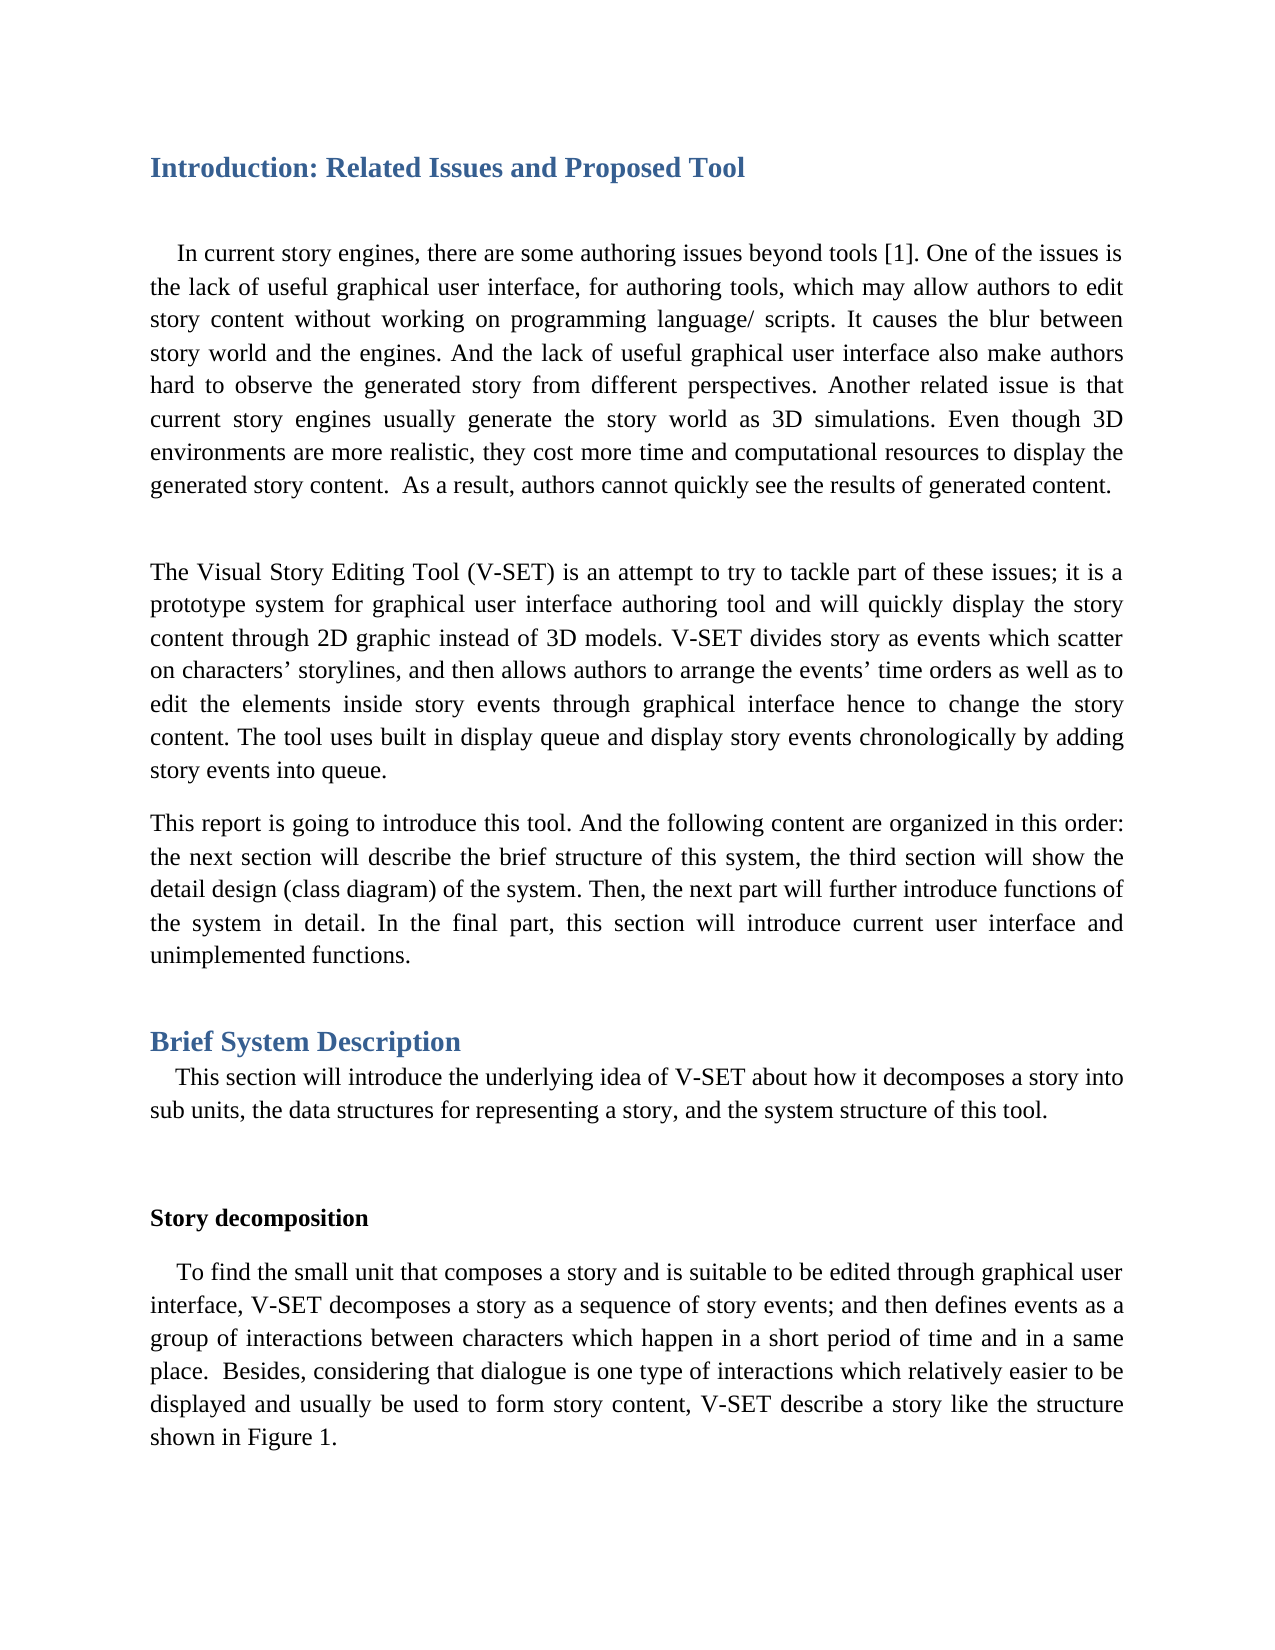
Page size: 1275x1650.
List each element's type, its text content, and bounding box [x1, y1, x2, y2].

text To find the small unit that composes a story and is suitable to be edited through graphical user interface, V-SET decomposes a story as a sequence of story events; and then defines events as a group of interactions between characters which happen in a short period of time and in a same place. Besides, considering that dialogue is one type of interactions which relatively easier to be displayed and usually be used to form story content, V-SET describe a story like the structure shown in Figure 1. [150, 1257, 1125, 1451]
text This section will introduce the underlying idea of V-SET about how it decomposes a story into sub units, the data structures for representing a story, and the system structure of this tool. [150, 1062, 1125, 1124]
text Story decomposition [150, 1203, 1125, 1232]
subtitle In current story engines, there are some authoring issues beyond tools [1]. One of the issues is the lack of useful graphical user interface, for authoring tools, which may allow authors to edit story content without working on programming language/ scripts. It causes the blur between story world and the engines. And the lack of useful graphical user interface also make authors hard to observe the generated story from different perspectives. Another related issue is that current story engines usually generate the story world as 3D simulations. Even though 3D environments are more realistic, they cost more time and computational resources to display the generated story content. As a result, authors cannot quickly see the results of generated content. [150, 238, 1125, 498]
text This report is going to introduce this tool. And the following content are organized in this order: the next section will describe the brief structure of this system, the third section will show the detail design (class diagram) of the system. Then, the next part will further introduce functions of the system in detail. In the final part, this section will introduce current user interface and unimplemented functions. [150, 808, 1125, 969]
text The Visual Story Editing Tool (V-SET) is an attempt to try to tackle part of these issues; it is a prototype system for graphical user interface authoring tool and will quickly display the story content through 2D graphic instead of 3D models. V-SET divides story as events which scatter on characters’ storylines, and then allows authors to arrange the events’ time orders as well as to edit the elements inside story events through graphical interface hence to change the story content. The tool uses built in display queue and display story events chronologically by adding story events into queue. [150, 557, 1125, 783]
subtitle Introduction: Related Issues and Proposed Tool [150, 150, 1125, 183]
subtitle Brief System Description [150, 1024, 1125, 1057]
